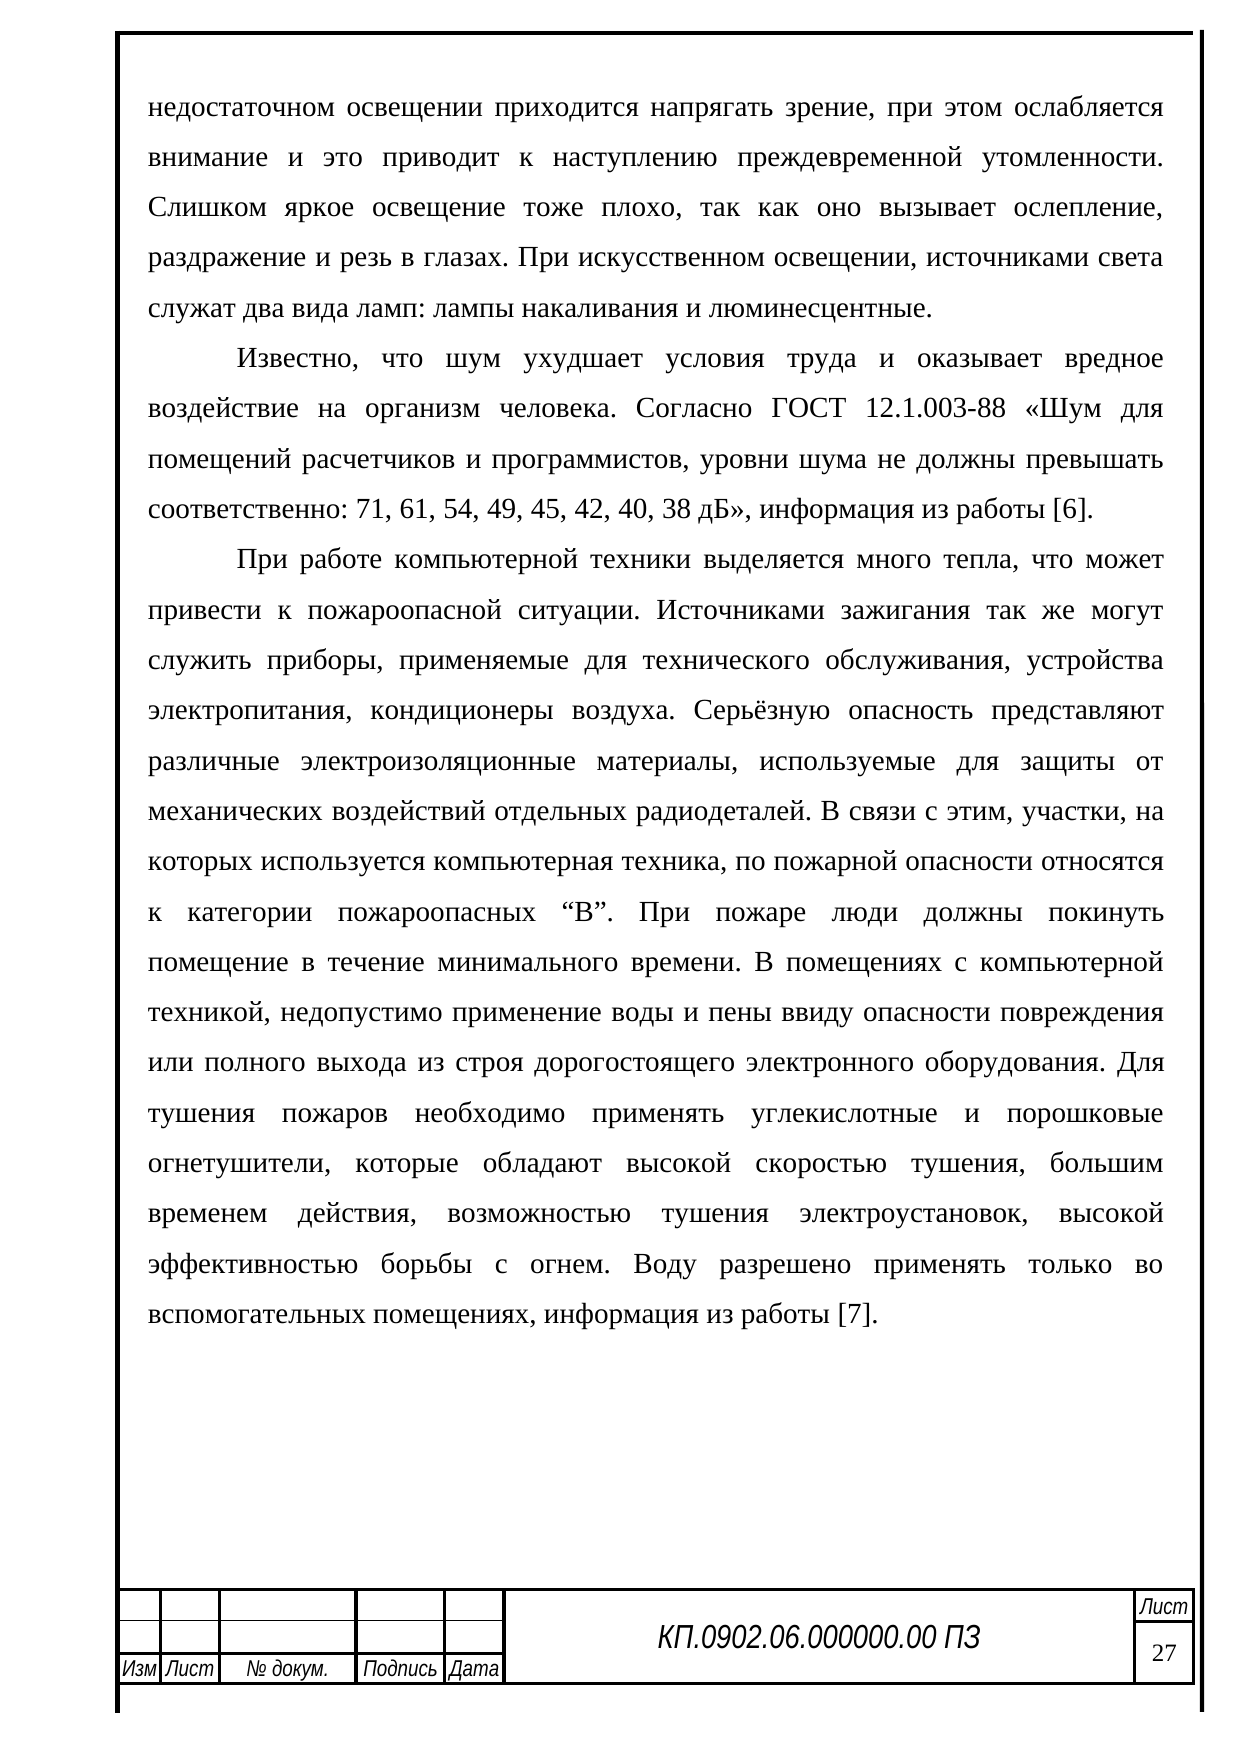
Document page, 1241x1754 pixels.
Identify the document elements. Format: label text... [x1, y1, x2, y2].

text Известно, что шум ухудшает условия труда и оказывает вредное воздействие на организм человека. Согласно ГОСТ 12.1.003-88 «Шум для помещений расчетчиков и программистов, уровни шума не должны превышать соответственно: 71, 61, 54, 49, 45, 42, 40, 38 дБ», информация из работы [6]. [148, 340, 1164, 525]
text При работе компьютерной техники выделяется много тепла, что может привести к пожароопасной ситуации. Источниками зажигания так же могут служить приборы, применяемые для технического обслуживания, устройства электропитания, кондиционеры воздуха. Серьёзную опасность представляют различные электроизоляционные материалы, используемые для защиты от механических воздействий отдельных радиодеталей. В связи с этим, участки, на которых используется компьютерная техника, по пожарной опасности относятся к категории пожароопасных “В”. При пожаре люди должны покинуть помещение в течение минимального времени. В помещениях с компьютерной техникой, недопустимо применение воды и пены ввиду опасности повреждения или полного выхода из строя дорогостоящего электронного оборудования. Для тушения пожаров необходимо применять углекислотные и порошковые огнетушители, которые обладают высокой скоростью тушения, большим временем действия, возможностью тушения электроустановок, высокой эффективностью борьбы с огнем. Воду разрешено применять только во вспомогательных помещениях, информация из работы [7]. [148, 541, 1164, 1330]
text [148, 89, 1164, 323]
